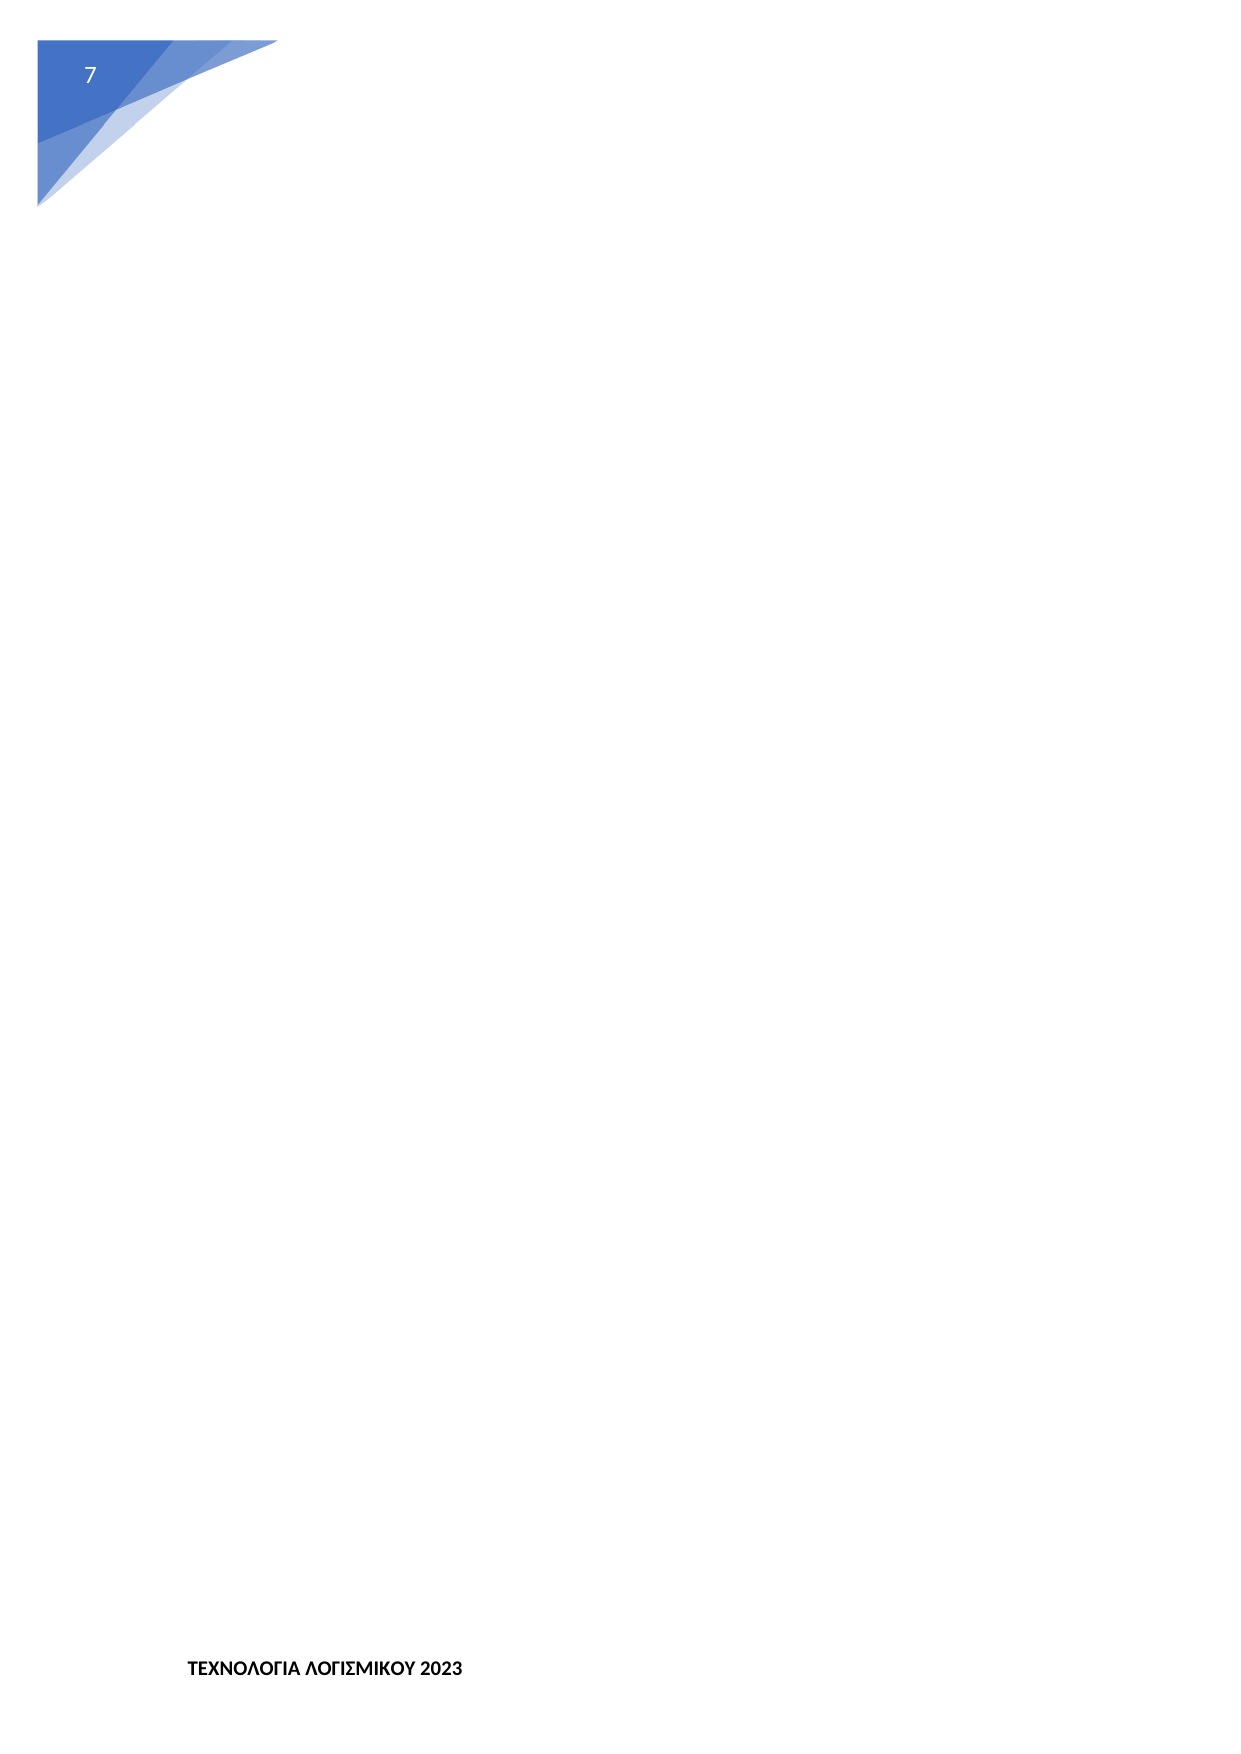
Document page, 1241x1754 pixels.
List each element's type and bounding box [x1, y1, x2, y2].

picture [37, 40, 279, 209]
